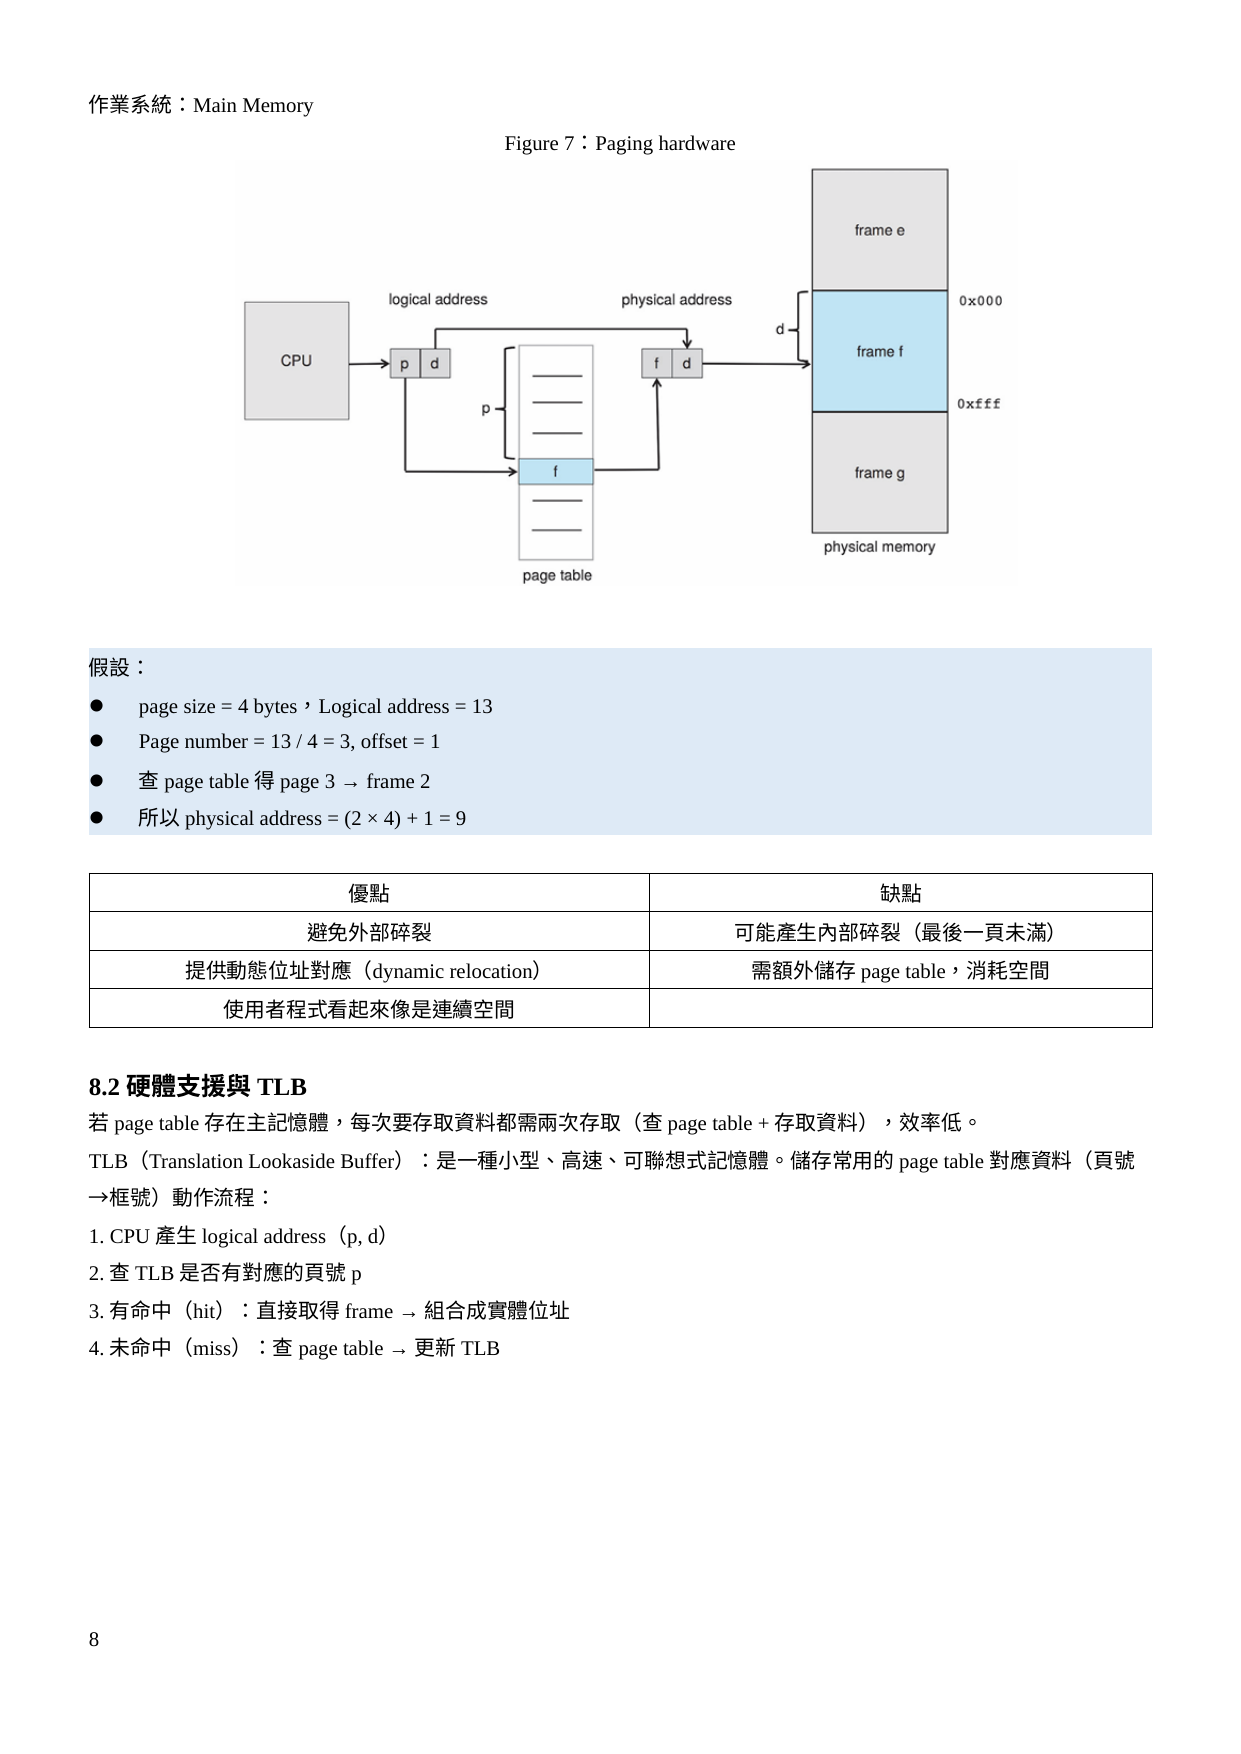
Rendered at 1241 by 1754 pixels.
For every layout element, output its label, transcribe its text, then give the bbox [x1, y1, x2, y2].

text 1. CPU 產生 logical address（p, d） [89, 1215, 1152, 1253]
text TLB（Translation Lookaside Buffer）：是一種小型、高速、可聯想式記憶體。儲存常用的 page table 對應資料（頁號→框號）動作流程： [89, 1140, 1152, 1215]
text 2. 查 TLB 是否有對應的頁號 p [89, 1253, 1152, 1290]
table_cell 可能產生內部碎裂（最後一頁未滿） [650, 912, 1152, 950]
picture [222, 160, 1018, 586]
table_cell 提供動態位址對應（dynamic relocation） [90, 951, 649, 988]
list 查 page table 得 page 3 → frame 2 [89, 760, 1152, 798]
text 3. 有命中（hit）：直接取得 frame → 組合成實體位址 [89, 1290, 1152, 1328]
list 所以 physical address = (2 × 4) + 1 = 9 [89, 798, 1152, 835]
list page size = 4 bytes，Logical address = 13 [89, 685, 1152, 723]
table_header 缺點 [650, 874, 1152, 911]
text 若 page table 存在主記憶體，每次要存取資料都需兩次存取（查 page table + 存取資料），效率低。 [89, 1103, 1152, 1140]
table_cell [650, 989, 1152, 1027]
table_header 優點 [90, 874, 649, 911]
text 4. 未命中（miss）：查 page table → 更新 TLB [89, 1328, 1152, 1365]
table_cell 避免外部碎裂 [90, 912, 649, 950]
subtitle 硬體支援與 TLB [89, 1065, 1152, 1103]
table_cell 使用者程式看起來像是連續空間 [90, 989, 649, 1027]
list Page number = 13 / 4 = 3, offset = 1 [89, 723, 1152, 760]
text 假設： [89, 648, 1152, 685]
table_cell 需額外儲存 page table，消耗空間 [650, 951, 1152, 988]
